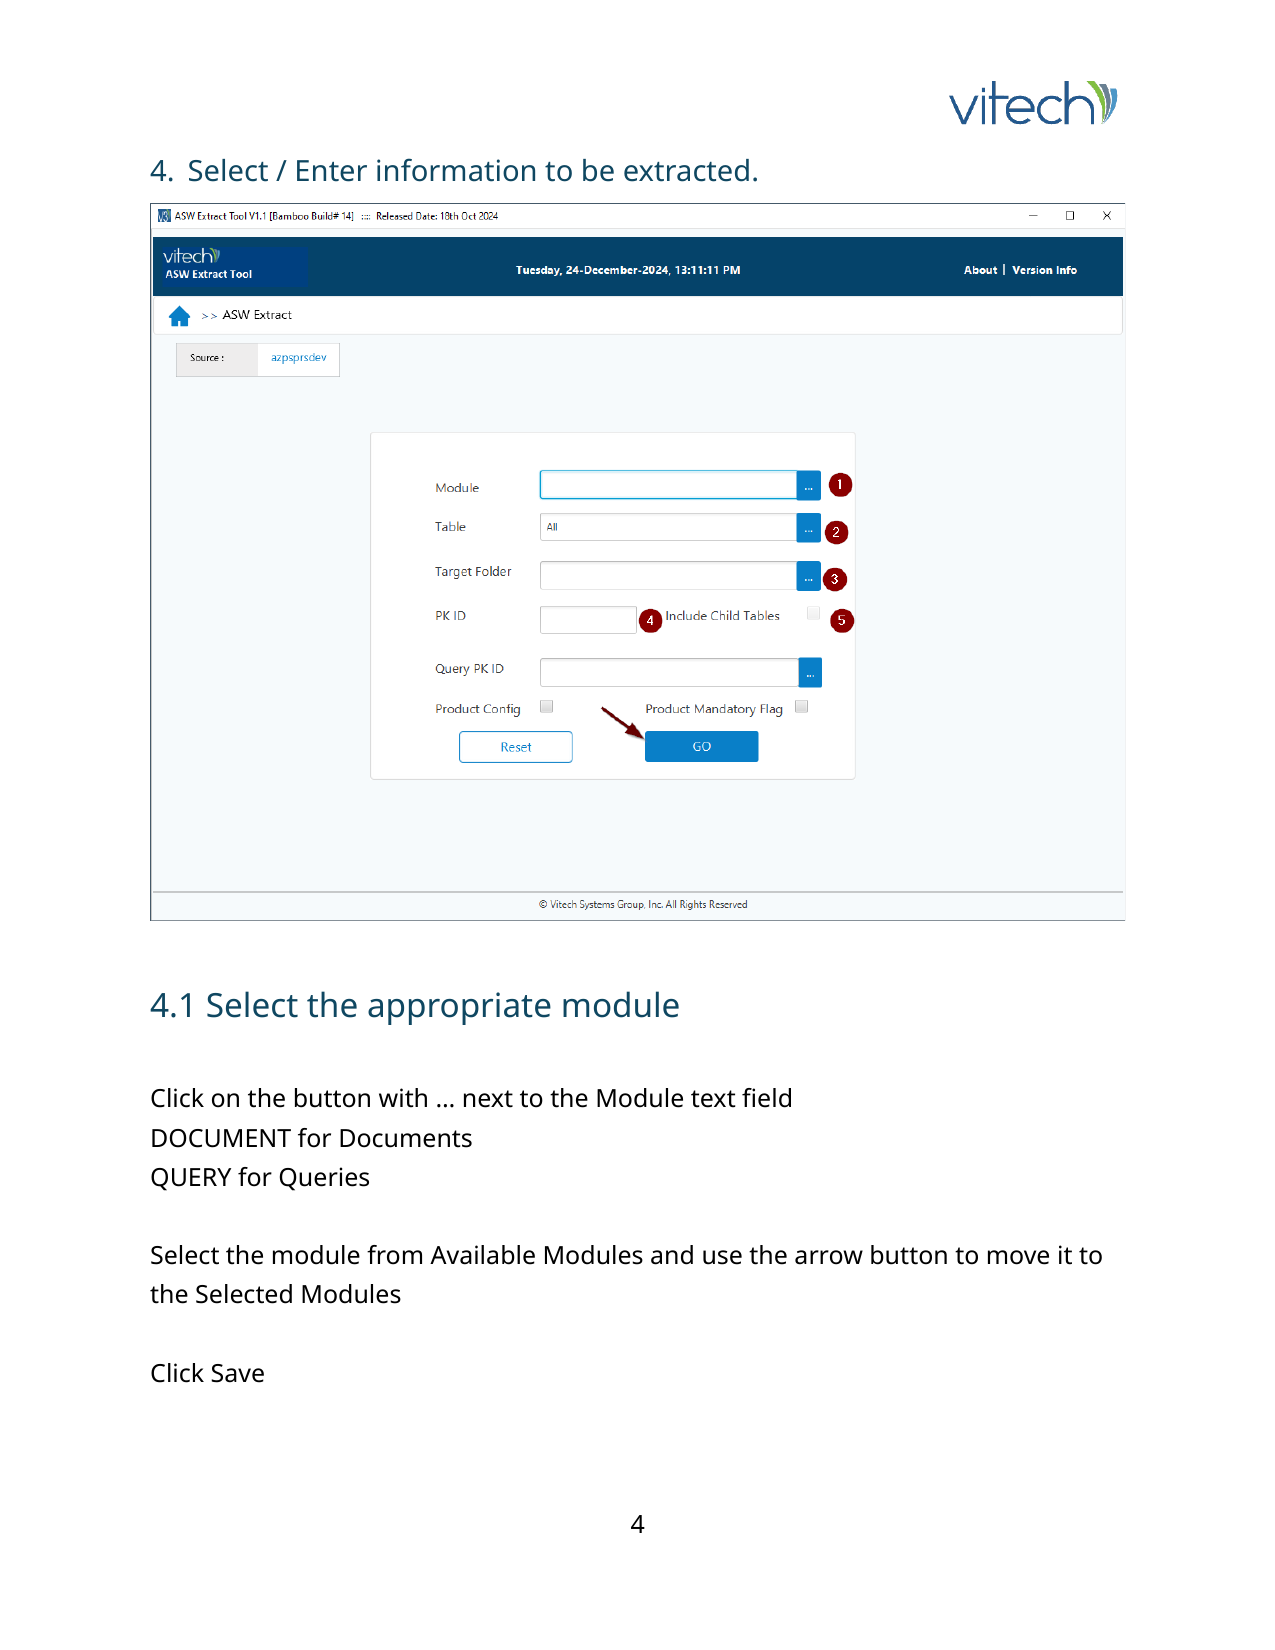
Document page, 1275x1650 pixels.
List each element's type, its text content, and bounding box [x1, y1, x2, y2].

list Click Save [150, 1355, 1125, 1389]
text Click on the button with … next to the Module text field [150, 1081, 1125, 1115]
picture [945, 75, 1125, 133]
subtitle 4.1 Select the appropriate module [150, 981, 1125, 1027]
subtitle Select / Enter information to be extracted. [150, 150, 1125, 190]
list Select the module from Available Modules and use the arrow button to move it to the Selected Modules [150, 1238, 1125, 1311]
list DOCUMENT for Documents [150, 1120, 1125, 1154]
picture [150, 203, 1125, 921]
list QUERY for Queries [150, 1159, 1125, 1193]
